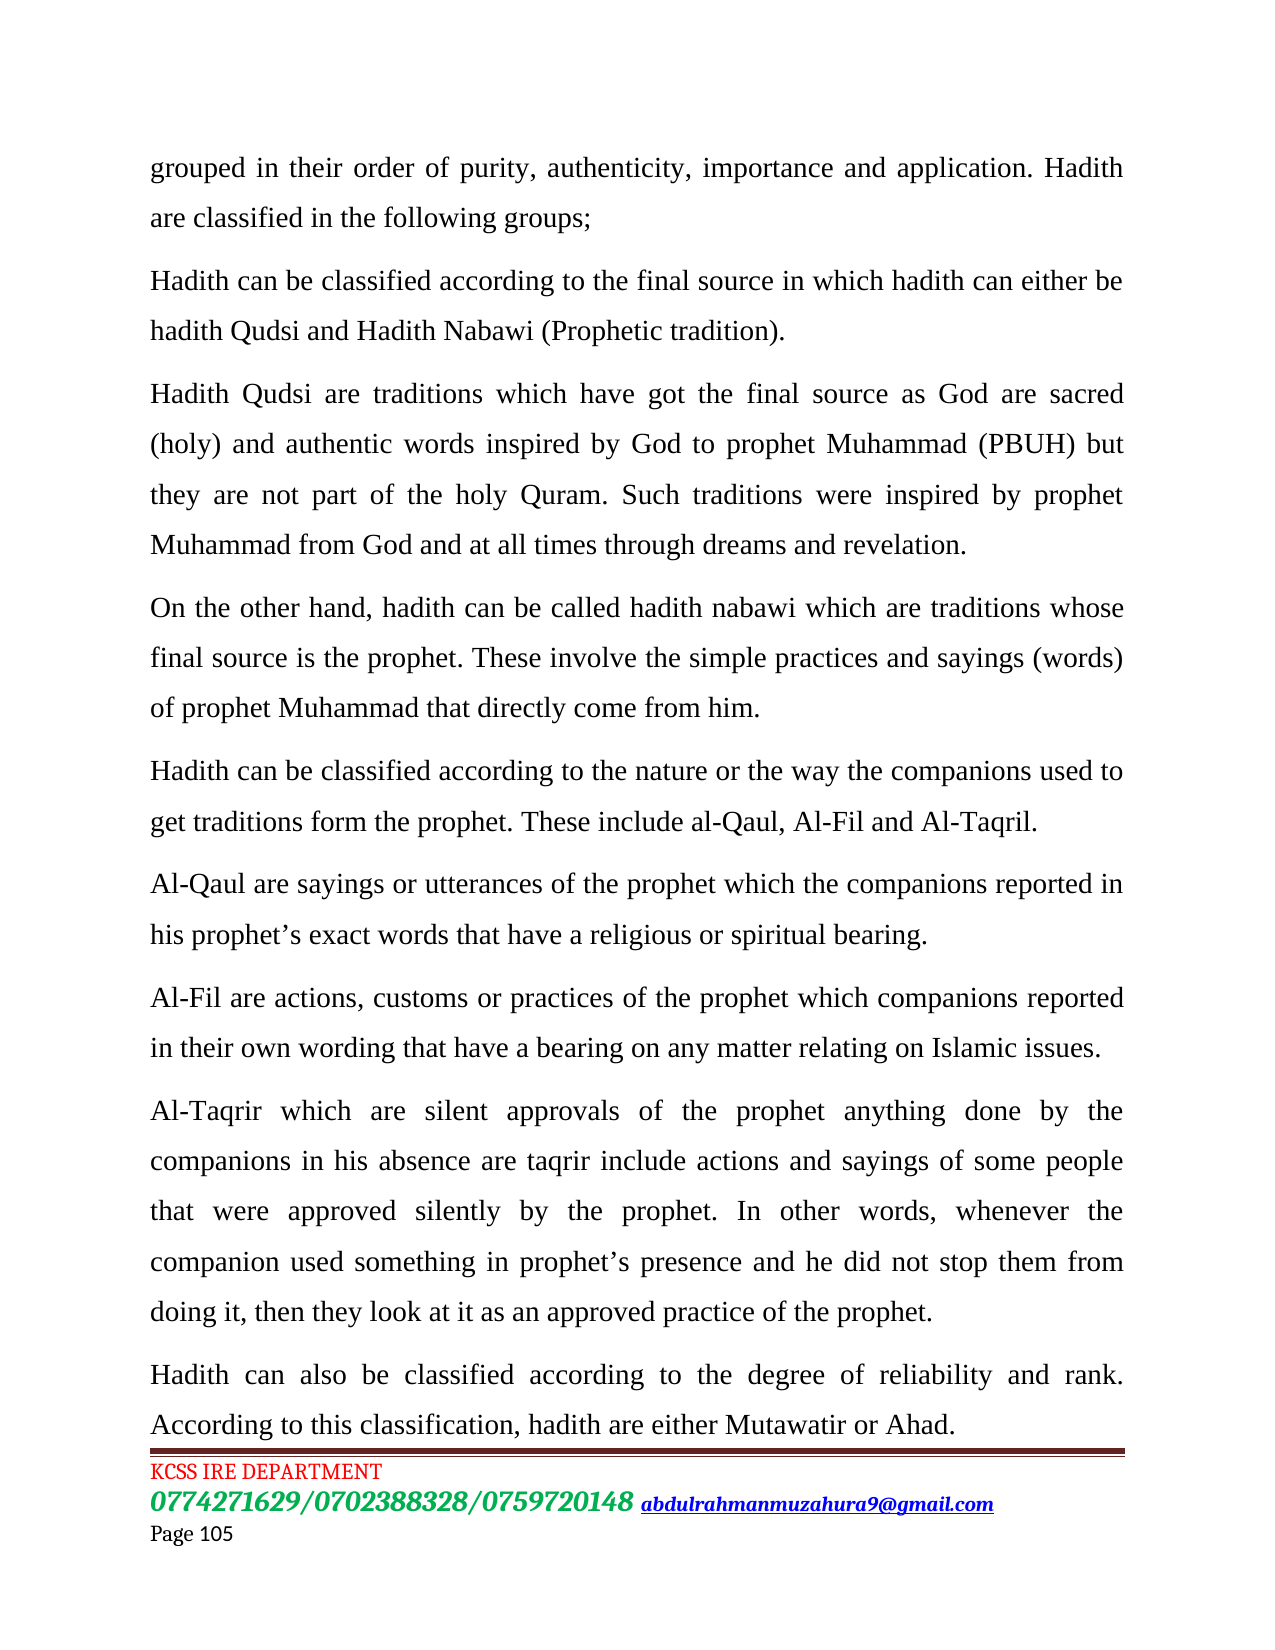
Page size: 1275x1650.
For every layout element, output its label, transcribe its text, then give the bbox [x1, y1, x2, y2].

text Hadith can be classified according to the nature or the way the companions used to get traditions form the prophet. These include al-Qaul, Al-Fil and Al-Taqril. [150, 753, 1125, 837]
text Hadith can also be classified according to the degree of reliability and rank. According to this classification, hadith are either Mutawatir or Ahad. [150, 1357, 1125, 1441]
text Hadith Qudsi are traditions which have got the final source as God are sacred (holy) and authentic words inspired by God to prophet Muhammad (PBUH) but they are not part of the holy Quram. Such traditions were inspired by prophet Muhammad from God and at all times through dreams and revelation. [150, 376, 1125, 561]
text Al-Fil are actions, customs or practices of the prophet which companions reported in their own wording that have a bearing on any matter relating on Islamic issues. [150, 980, 1125, 1063]
text On the other hand, hadith can be called hadith nabawi which are traditions whose final source is the prophet. These involve the simple practices and sayings (words) of prophet Muhammad that directly come from him. [150, 590, 1125, 724]
text Al-Qaul are sayings or utterances of the prophet which the companions reported in his prophet’s exact words that have a religious or spiritual bearing. [150, 867, 1125, 950]
text Al-Taqrir which are silent approvals of the prophet anything done by the companions in his absence are taqrir include actions and sayings of some people that were approved silently by the prophet. In other words, whenever the companion used something in prophet’s presence and he did not stop them from doing it, then they look at it as an approved practice of the prophet. [150, 1093, 1125, 1328]
text Hadith can be classified according to the final source in which hadith can either be hadith Qudsi and Hadith Nabawi (Prophetic tradition). [150, 263, 1125, 347]
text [150, 150, 1125, 234]
